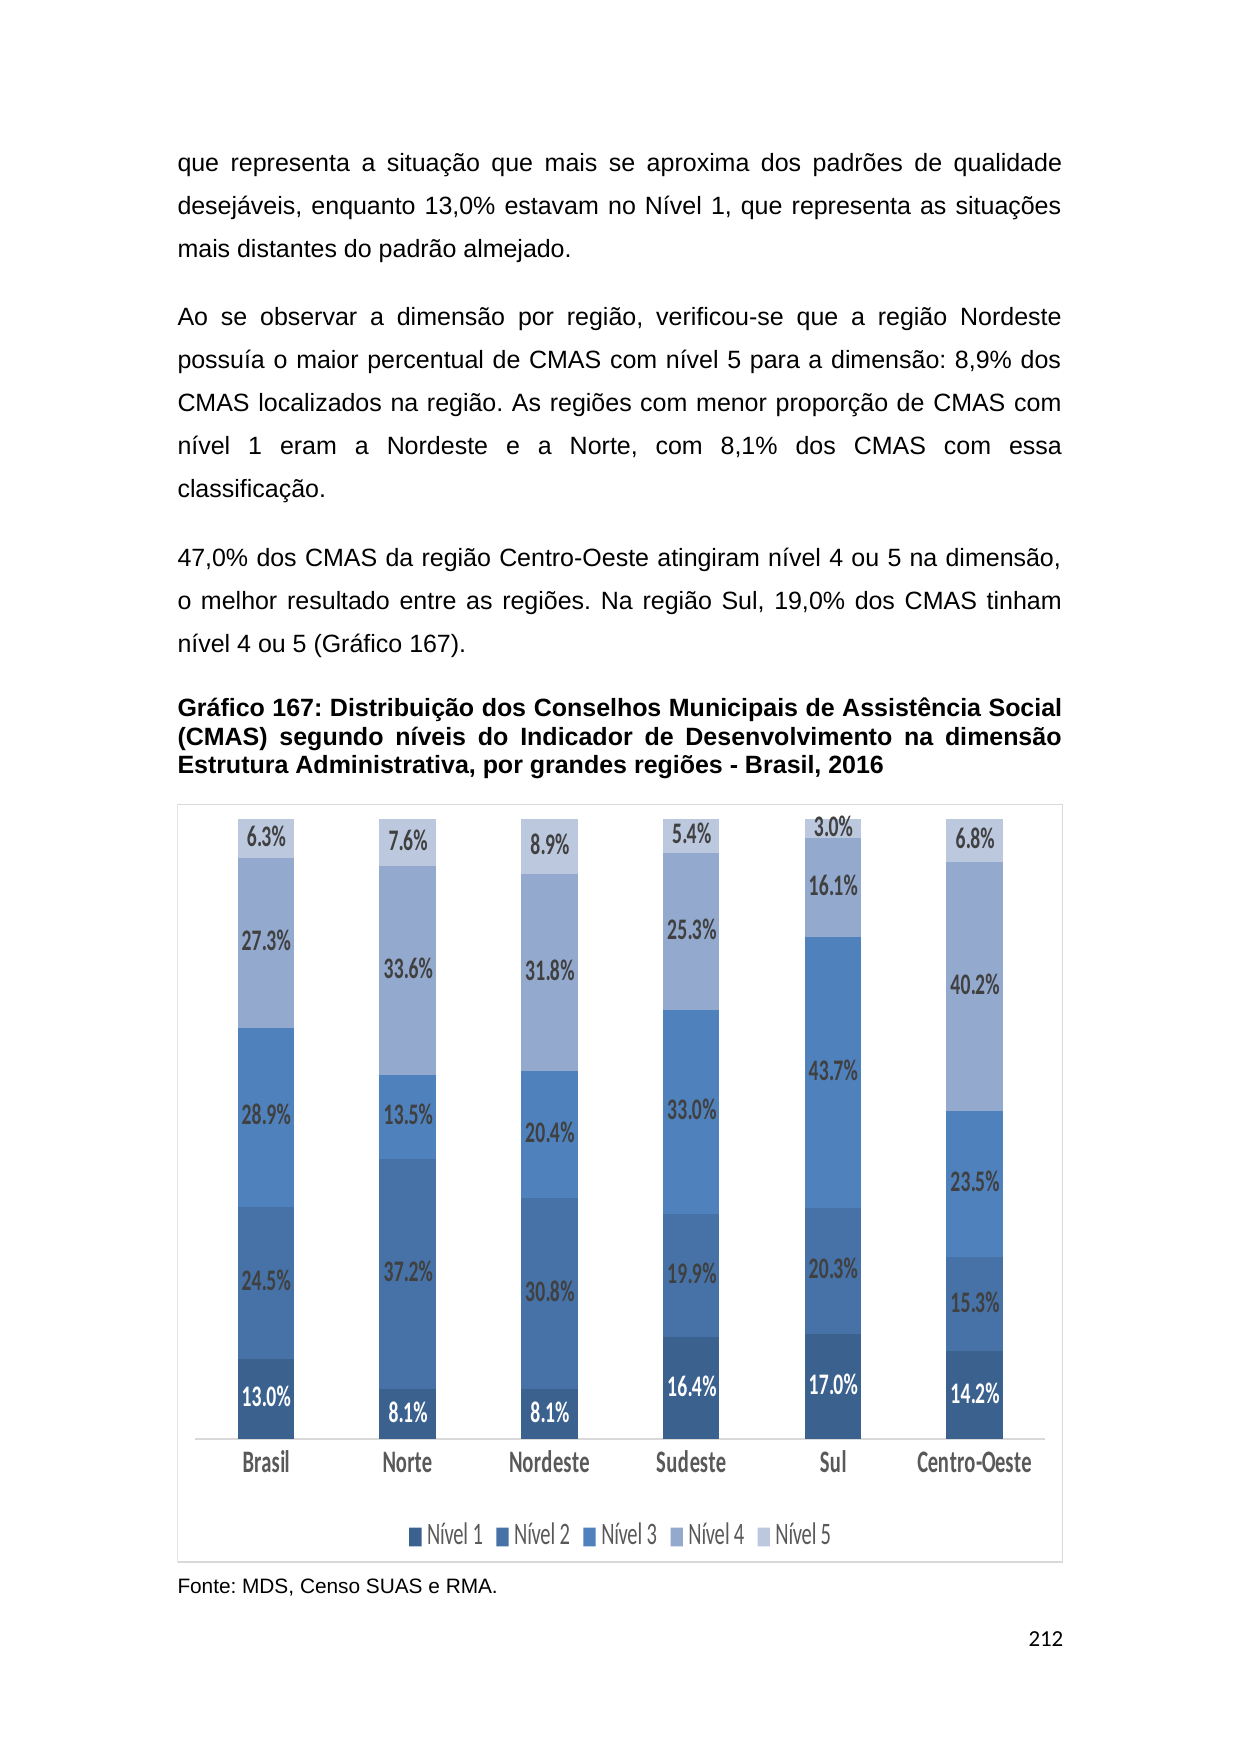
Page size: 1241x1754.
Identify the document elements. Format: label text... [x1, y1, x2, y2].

text 47,0% dos CMAS da região Centro-Oeste atingiram nível 4 ou 5 na dimensão, o melhor resultado entre as regiões. Na região Sul, 19,0% dos CMAS tinham nível 4 ou 5 (Gráfico 167). [177, 543, 1063, 658]
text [177, 148, 1063, 263]
text Ao se observar a dimensão por região, verificou-se que a região Nordeste possuía o maior percentual de CMAS com nível 5 para a dimensão: 8,9% dos CMAS localizados na região. As regiões com menor proporção de CMAS com nível 1 eram a Nordeste e a Norte, com 8,1% dos CMAS com essa classificação. [177, 302, 1063, 503]
text Fonte: MDS, Censo SUAS e RMA. [177, 1563, 1063, 1598]
text Gráfico 167: Distribuição dos Conselhos Municipais de Assistência Social (CMAS) segundo níveis do Indicador de Desenvolvimento na dimensão Estrutura Administrativa, por grandes regiões - Brasil, 2016 [177, 693, 1063, 779]
